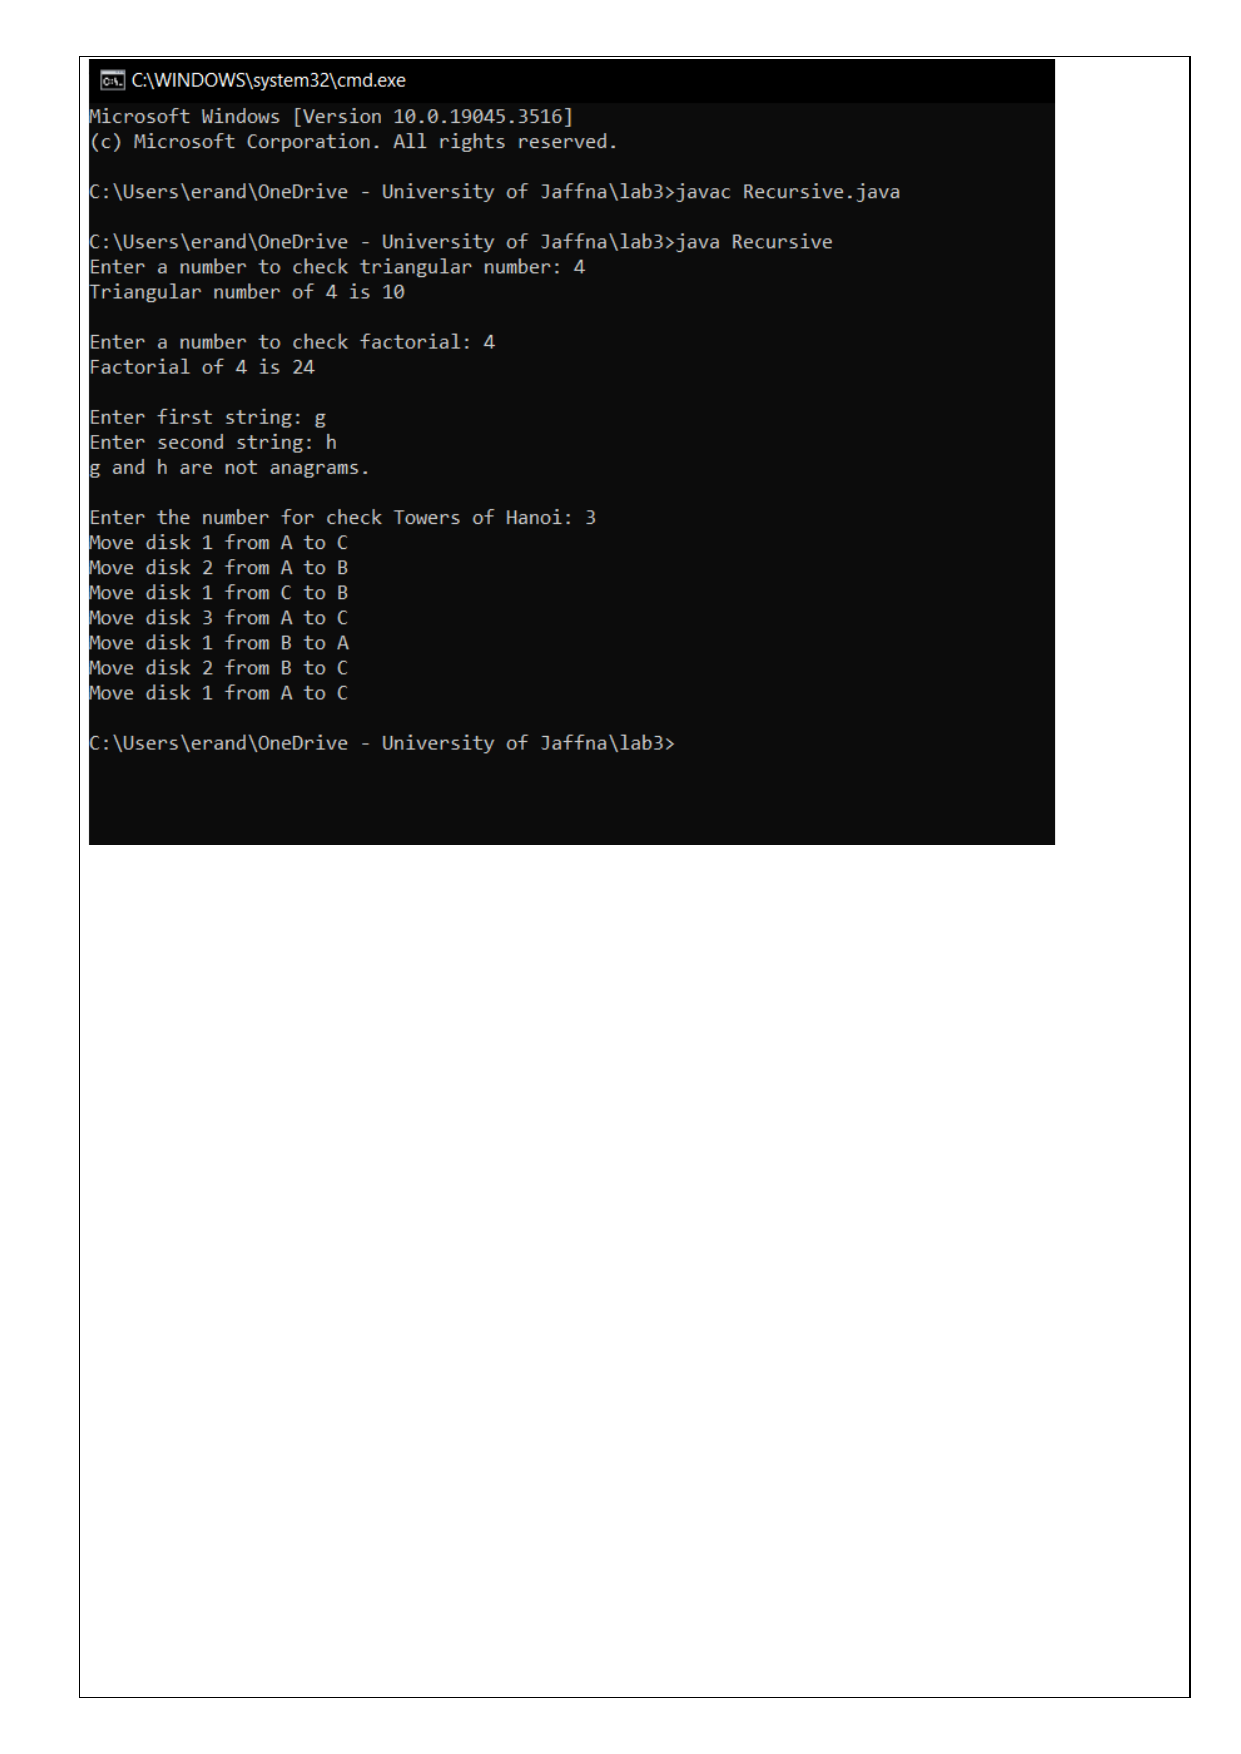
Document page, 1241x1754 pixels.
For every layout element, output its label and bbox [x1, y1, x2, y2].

picture [88, 59, 1056, 845]
